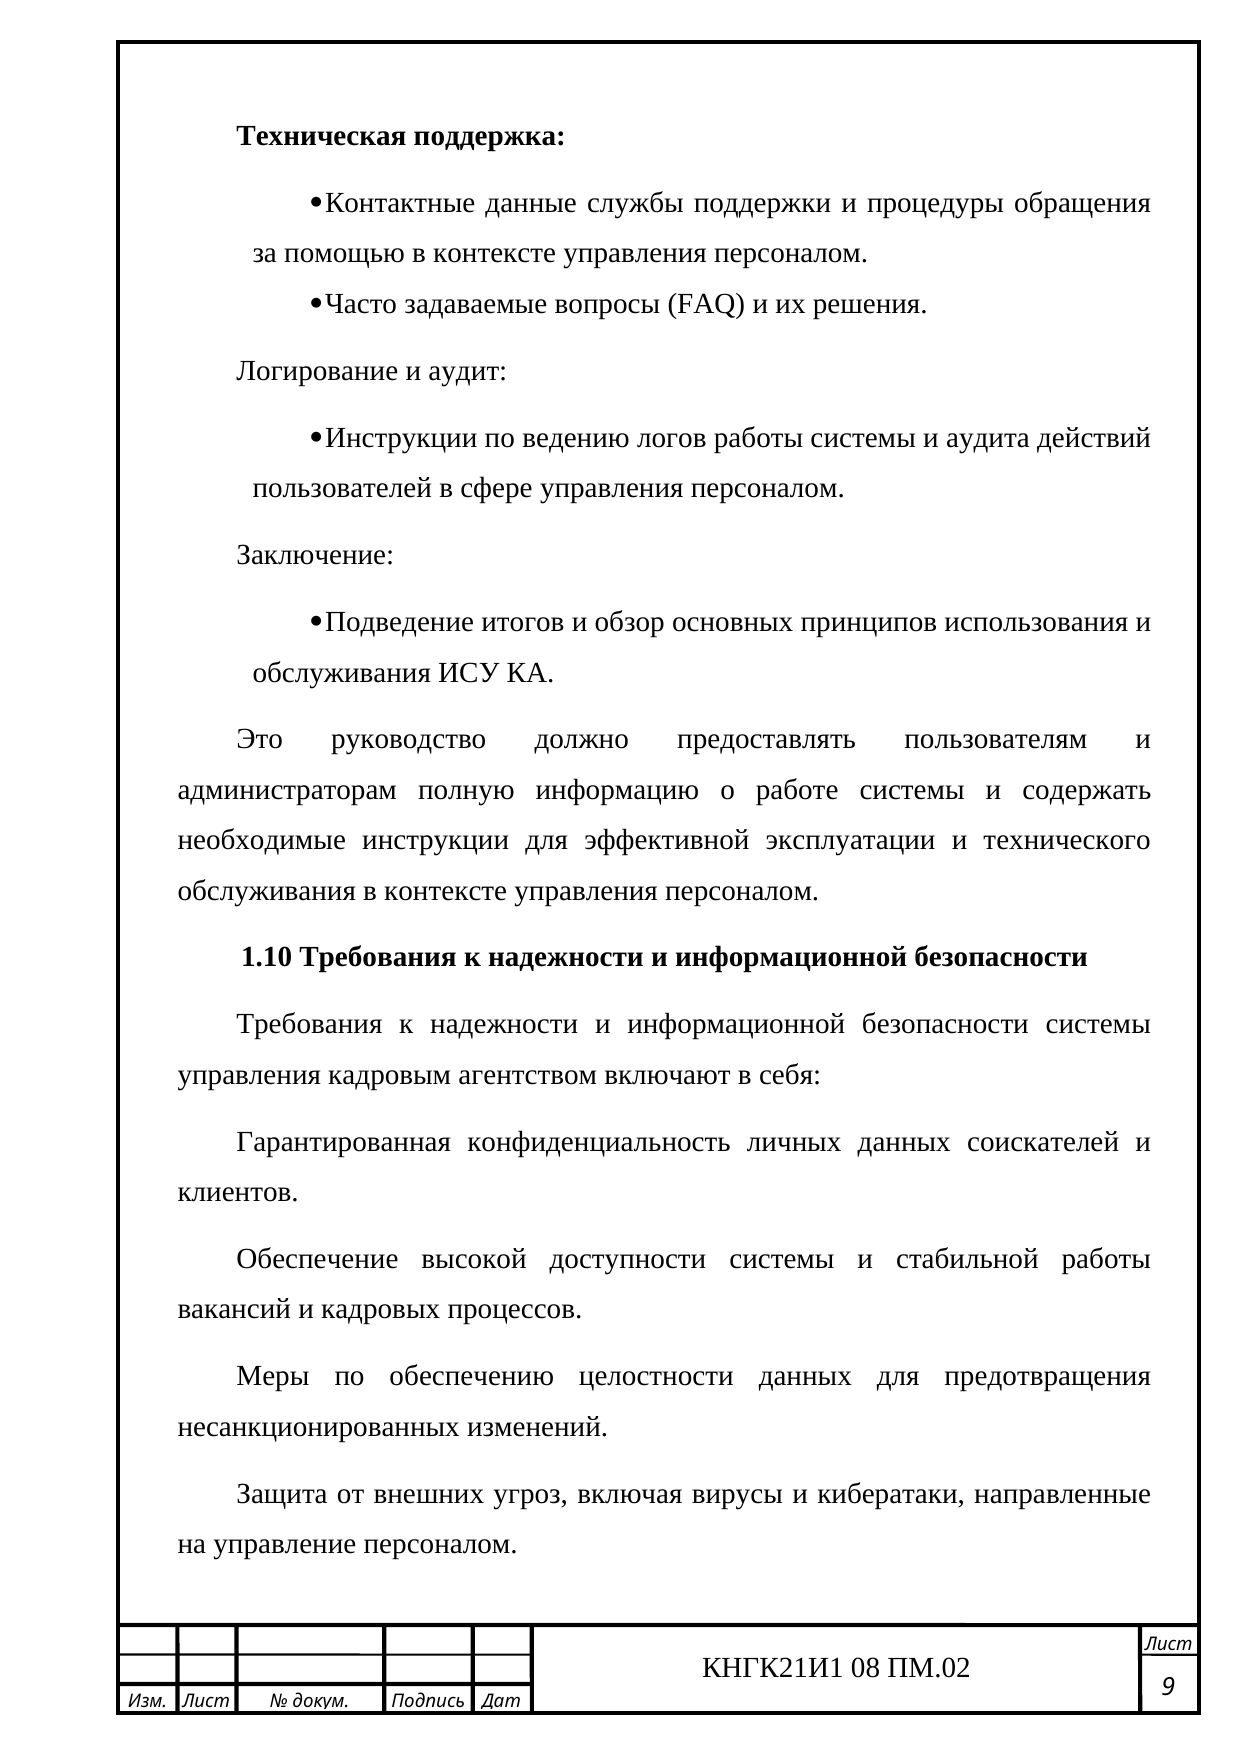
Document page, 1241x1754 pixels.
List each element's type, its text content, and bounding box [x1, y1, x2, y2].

text Защита от внешних угроз, включая вирусы и кибератаки, направленные на управление персоналом. [177, 1476, 1152, 1559]
list Часто задаваемые вопросы (FAQ) и их решения. [252, 286, 1152, 319]
text Это руководство должно предоставлять пользователям и администраторам полную информацию о работе системы и содержать необходимые инструкции для эффективной эксплуатации и технического обслуживания в контексте управления персоналом. [177, 722, 1152, 906]
list Инструкции по ведению логов работы системы и аудита действий пользователей в сфере управления персоналом. [252, 420, 1152, 504]
text Меры по обеспечению целостности данных для предотвращения несанкционированных изменений. [177, 1358, 1152, 1442]
text Логирование и аудит: [177, 353, 1152, 386]
text Обеспечение высокой доступности системы и стабильной работы вакансий и кадровых процессов. [177, 1241, 1152, 1325]
list Контактные данные службы поддержки и процедуры обращения за помощью в контексте управления персоналом. [252, 185, 1152, 269]
text 1.10 Требования к надежности и информационной безопасности [177, 939, 1152, 973]
text Техническая поддержка: [177, 118, 1152, 152]
list Подведение итогов и обзор основных принципов использования и обслуживания ИСУ КА. [252, 604, 1152, 688]
text Гарантированная конфиденциальность личных данных соискателей и клиентов. [177, 1124, 1152, 1208]
text Заключение: [177, 537, 1152, 571]
text Требования к надежности и информационной безопасности системы управления кадровым агентством включают в себя: [177, 1007, 1152, 1090]
